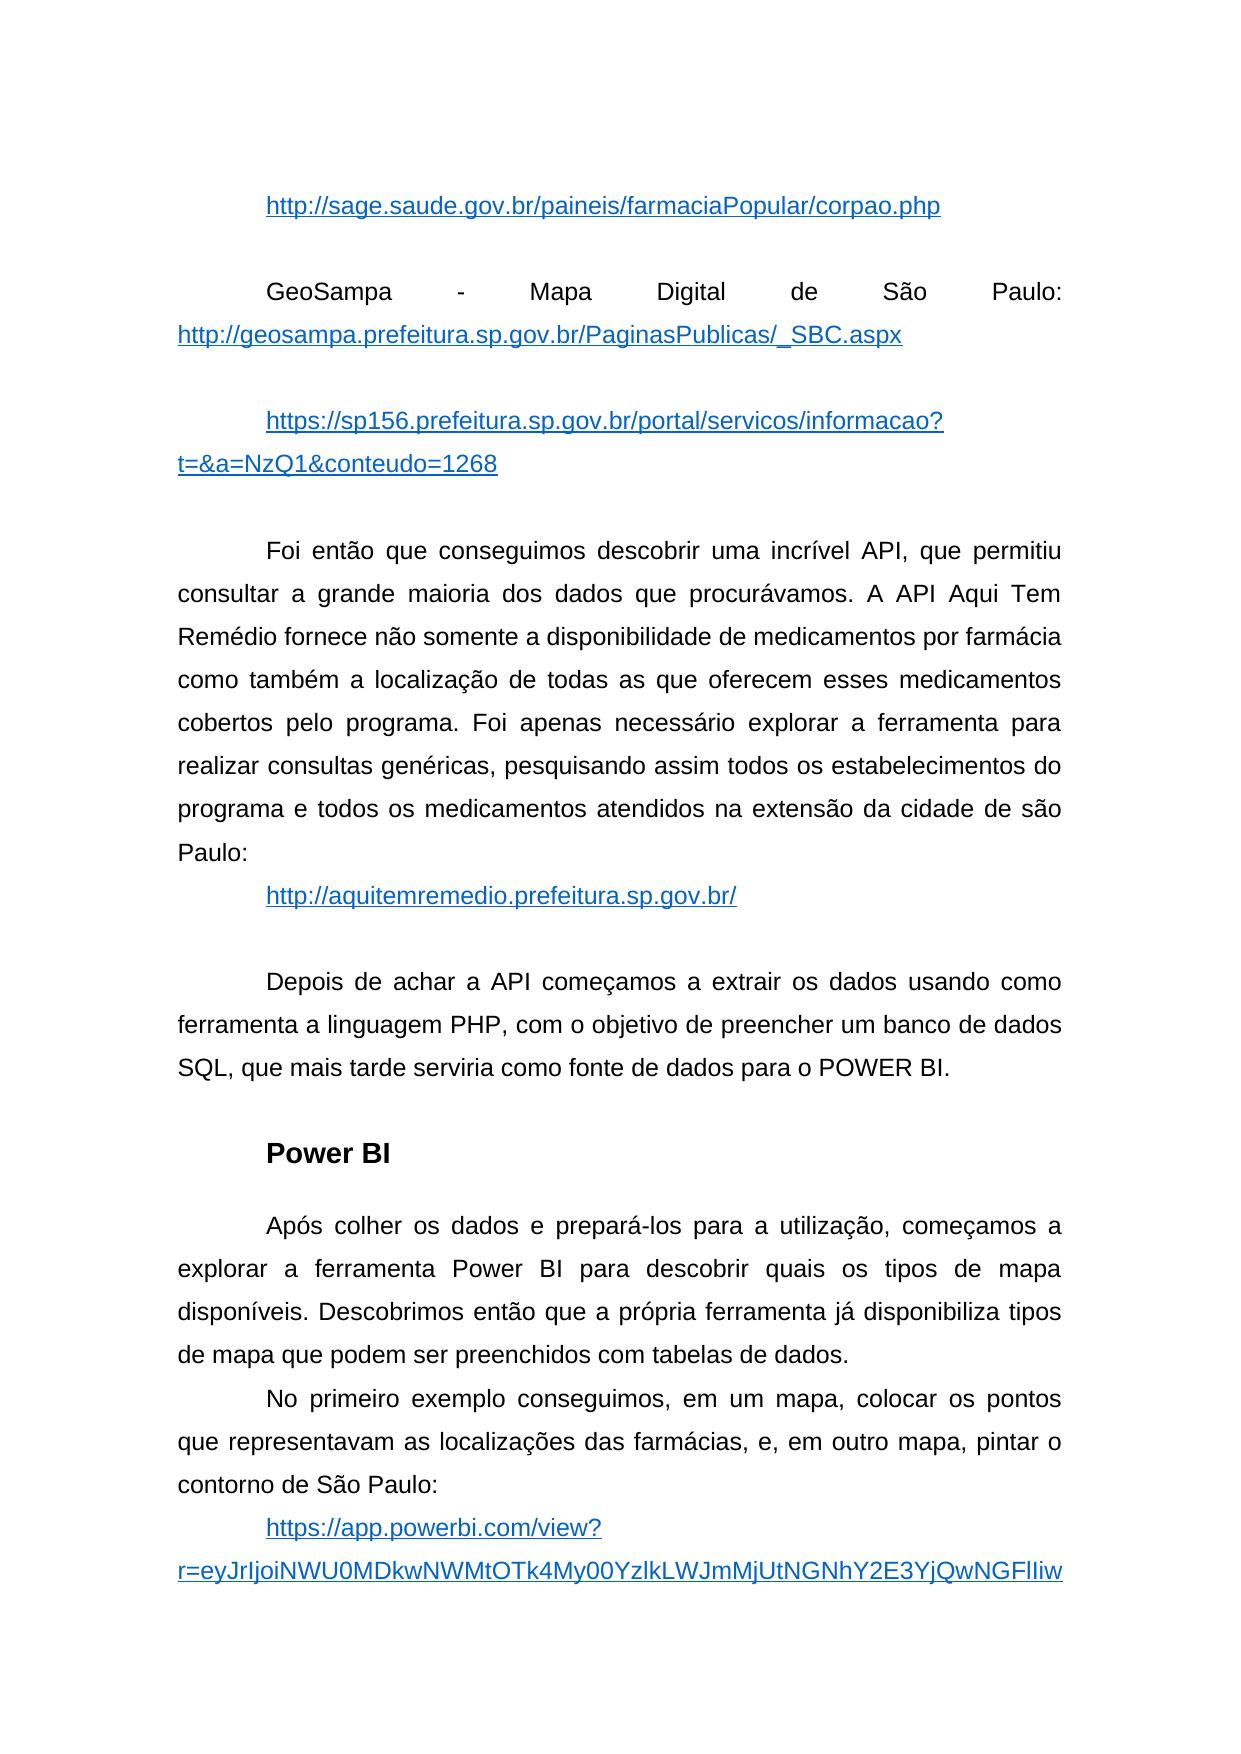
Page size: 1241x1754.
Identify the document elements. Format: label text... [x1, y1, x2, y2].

text https://sp156.prefeitura.sp.gov.br/portal/servicos/informacao?t=&a=NzQ1&conteudo=1268 [177, 406, 1063, 478]
text http://sage.saude.gov.br/paineis/farmaciaPopular/corpao.php [177, 191, 1063, 219]
text Power BI [177, 1136, 1063, 1169]
text GeoSampa - Mapa Digital de São Paulo: http://geosampa.prefeitura.sp.gov.br/PaginasPublicas/_SBC.aspx [177, 277, 1063, 349]
text Foi então que conseguimos descobrir uma incrível API, que permitiu consultar a grande maioria dos dados que procurávamos. A API Aqui Tem Remédio fornece não somente a disponibilidade de medicamentos por farmácia como também a localização de todas as que oferecem esses medicamentos cobertos pelo programa. Foi apenas necessário explorar a ferramenta para realizar consultas genéricas, pesquisando assim todos os estabelecimentos do programa e todos os medicamentos atendidos na extensão da cidade de são Paulo: [177, 536, 1063, 866]
text Após colher os dados e prepará-los para a utilização, começamos a explorar a ferramenta Power BI para descobrir quais os tipos de mapa disponíveis. Descobrimos então que a própria ferramenta já disponibiliza tipos de mapa que podem ser preenchidos com tabelas de dados. [177, 1211, 1063, 1369]
text http://aquitemremedio.prefeitura.sp.gov.br/ [177, 881, 1063, 909]
text Depois de achar a API começamos a extrair os dados usando como ferramenta a linguagem PHP, com o objetivo de preencher um banco de dados SQL, que mais tarde serviria como fonte de dados para o POWER BI. [177, 967, 1063, 1082]
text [177, 1513, 1063, 1581]
text No primeiro exemplo conseguimos, em um mapa, colocar os pontos que representavam as localizações das farmácias, e, em outro mapa, pintar o contorno de São Paulo: [177, 1384, 1063, 1499]
